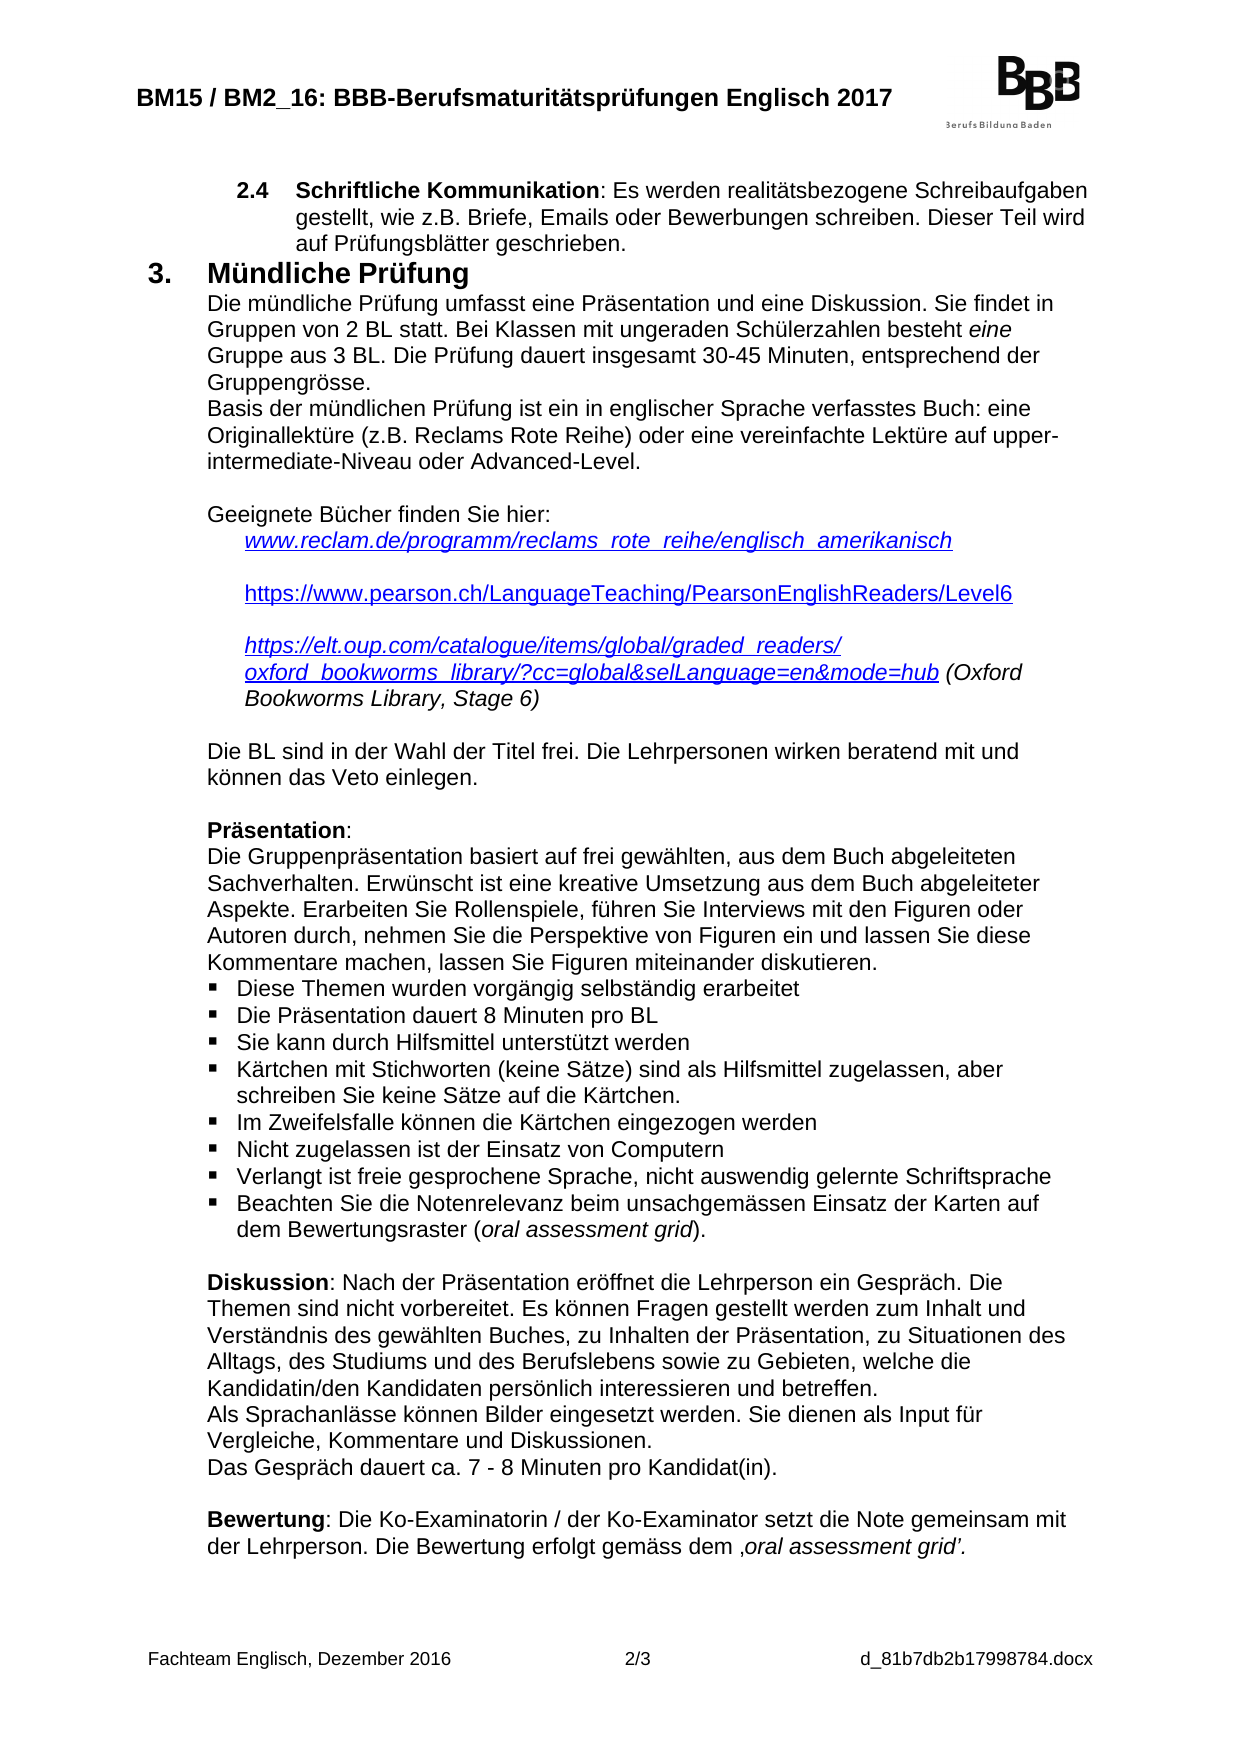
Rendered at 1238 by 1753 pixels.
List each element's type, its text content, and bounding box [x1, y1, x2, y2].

text https://elt.oup.com/catalogue/items/global/graded_readers/oxford_bookworms_library/?cc=global&selLanguage=en&mode=hub (Oxford Bookworms Library, Stage 6) [244, 632, 1090, 711]
list Beachten Sie die Notenrelevanz beim unsachgemässen Einsatz der Karten auf dem Bewertungsraster (oral assessment grid). [207, 1189, 1090, 1243]
list Diese Themen wurden vorgängig selbständig erarbeitet [207, 975, 1090, 1002]
list Verlangt ist freie gesprochene Sprache, nicht auswendig gelernte Schriftsprache [207, 1163, 1090, 1189]
text https://www.pearson.ch/LanguageTeaching/PearsonEnglishReaders/Level6 [244, 580, 1090, 606]
text 2.4 Schriftliche Kommunikation: Es werden realitätsbezogene Schreibaufgaben gestellt, wie z.B. Briefe, Emails oder Bewerbungen schreiben. Dieser Teil wird auf Prüfungsblätter geschrieben. [236, 177, 1090, 256]
list Im Zweifelsfalle können die Kärtchen eingezogen werden [207, 1109, 1090, 1136]
list Nicht zugelassen ist der Einsatz von Computern [207, 1136, 1090, 1163]
text Als Sprachanlässe können Bilder eingesetzt werden. Sie dienen als Input für Vergleiche, Kommentare und Diskussionen. [148, 1401, 1090, 1453]
text Die mündliche Prüfung umfasst eine Präsentation und eine Diskussion. Sie findet in Gruppen von 2 BL statt. Bei Klassen mit ungeraden Schülerzahlen besteht eine Gruppe aus 3 BL. Die Prüfung dauert insgesamt 30-45 Minuten, entsprechend der Gruppengrösse. [207, 290, 1090, 395]
list Sie kann durch Hilfsmittel unterstützt werden [207, 1029, 1090, 1056]
text Die BL sind in der Wahl der Titel frei. Die Lehrpersonen wirken beratend mit und können das Veto einlegen. [207, 738, 1090, 791]
list Kärtchen mit Stichworten (keine Sätze) sind als Hilfsmittel zugelassen, aber schreiben Sie keine Sätze auf die Kärtchen. [207, 1056, 1090, 1109]
text Bewertung: Die Ko-Examinatorin / der Ko-Examinator setzt die Note gemeinsam mit der Lehrperson. Die Bewertung erfolgt gemäss dem ‚oral assessment grid’. [207, 1506, 1090, 1559]
list Die Präsentation dauert 8 Minuten pro BL [207, 1002, 1090, 1029]
text Basis der mündlichen Prüfung ist ein in englischer Sprache verfasstes Buch: eine Originallektüre (z.B. Reclams Rote Reihe) oder eine vereinfachte Lektüre auf upper-intermediate-Niveau oder Advanced-Level. [207, 395, 1090, 474]
text Die Gruppenpräsentation basiert auf frei gewählten, aus dem Buch abgeleiteten Sachverhalten. Erwünscht ist eine kreative Umsetzung aus dem Buch abgeleiteter Aspekte. Erarbeiten Sie Rollenspiele, führen Sie Interviews mit den Figuren oder Autoren durch, nehmen Sie die Perspektive von Figuren ein und lassen Sie diese Kommentare machen, lassen Sie Figuren miteinander diskutieren. [207, 843, 1090, 975]
text 3. Mündliche Prüfung [148, 256, 1090, 290]
text www.reclam.de/programm/reclams_rote_reihe/englisch_amerikanisch [244, 527, 1090, 553]
text Geeignete Bücher finden Sie hier: [207, 501, 1090, 527]
text Das Gespräch dauert ca. 7 - 8 Minuten pro Kandidat(in). [148, 1453, 1090, 1480]
picture [946, 56, 1080, 128]
text Präsentation: [207, 817, 1090, 843]
text Diskussion: Nach der Präsentation eröffnet die Lehrperson ein Gespräch. Die Themen sind nicht vorbereitet. Es können Fragen gestellt werden zum Inhalt und Verständnis des gewählten Buches, zu Inhalten der Präsentation, zu Situationen des Alltags, des Studiums und des Berufslebens sowie zu Gebieten, welche die Kandidatin/den Kandidaten persönlich interessieren und betreffen. [148, 1269, 1090, 1401]
